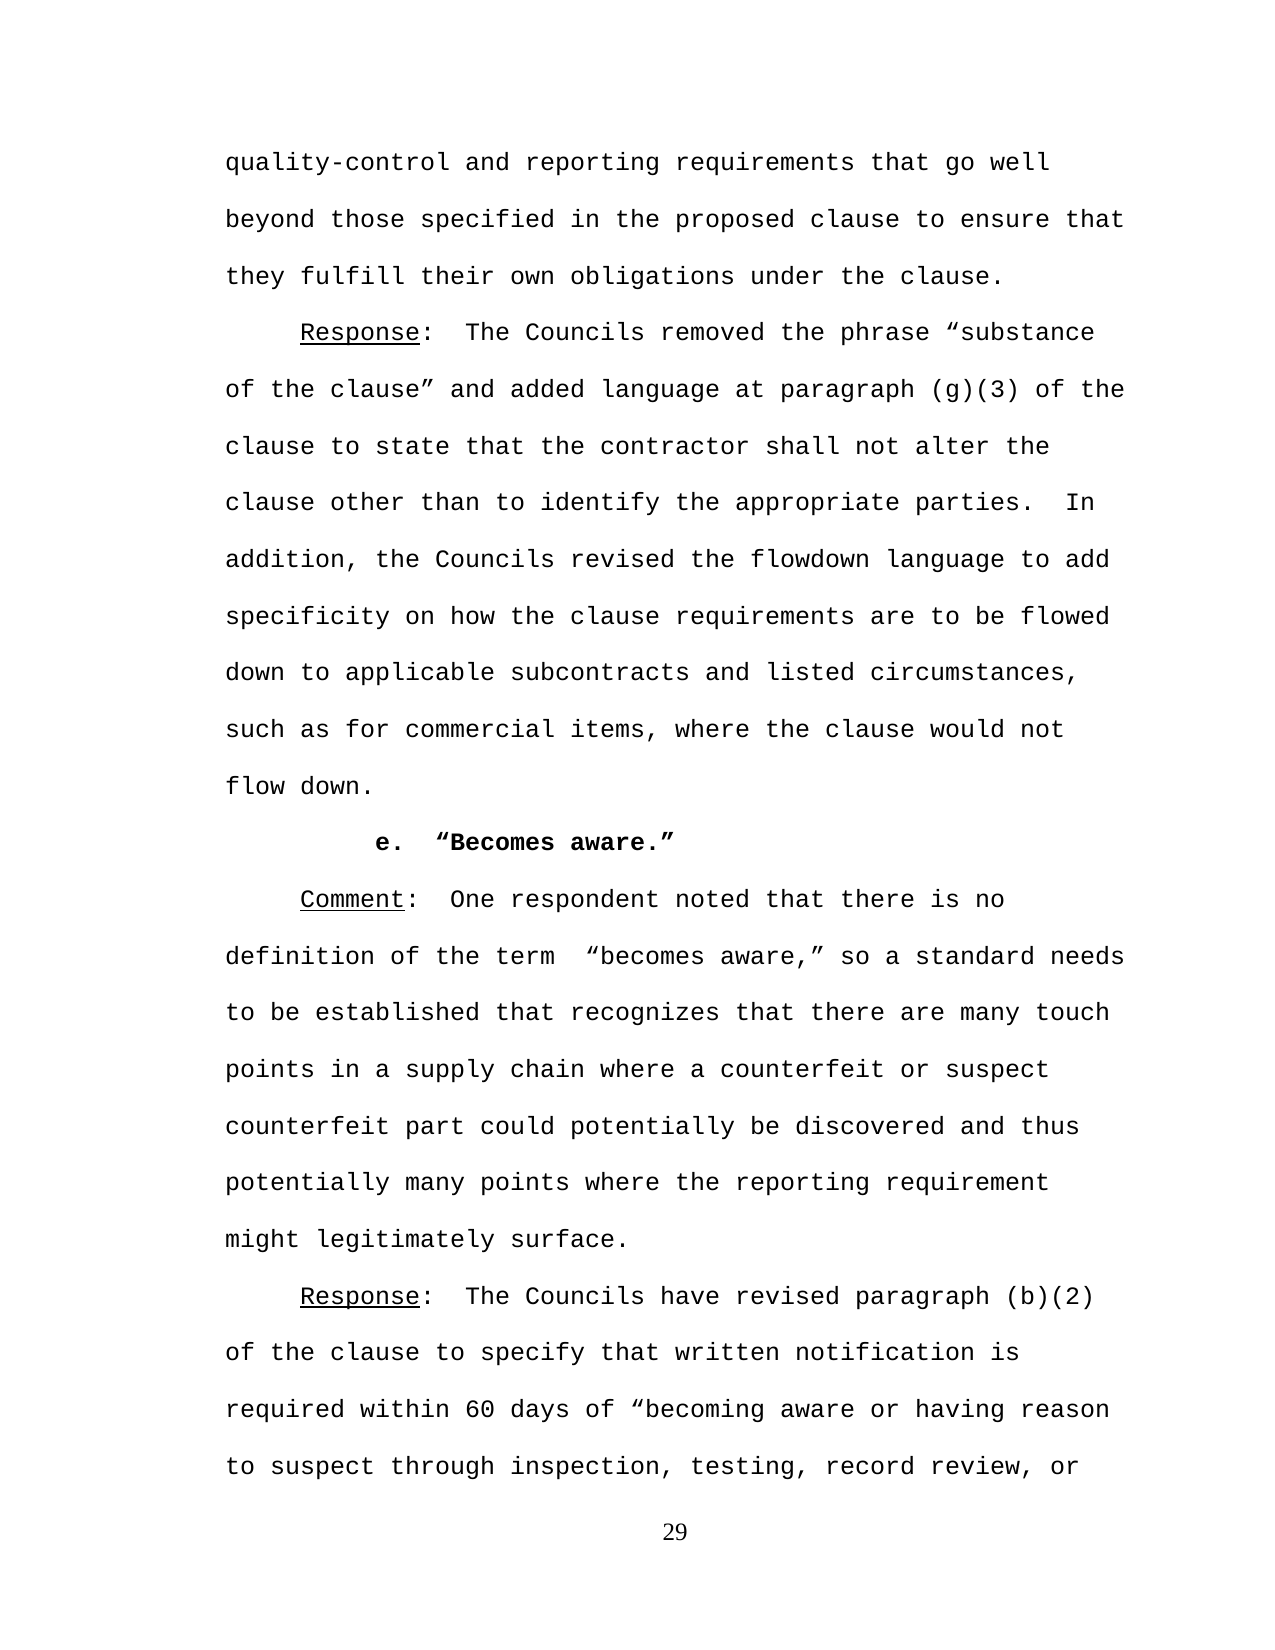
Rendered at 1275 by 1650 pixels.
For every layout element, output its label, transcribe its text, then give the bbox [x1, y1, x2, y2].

text Comment: One respondent noted that there is no definition of the term “becomes aware,” so a standard needs to be established that recognizes that there are many touch points in a supply chain where a counterfeit or suspect counterfeit part could potentially be discovered and thus potentially many points where the reporting requirement might legitimately surface. [225, 887, 1125, 1255]
text e. “Becomes aware.” [300, 830, 1125, 858]
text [225, 1283, 1125, 1482]
text Response: The Councils removed the phrase “substance of the clause” and added language at paragraph (g)(3) of the clause to state that the contractor shall not alter the clause other than to identify the appropriate parties. In addition, the Councils revised the flowdown language to add specificity on how the clause requirements are to be flowed down to applicable subcontracts and listed circumstances, such as for commercial items, where the clause would not flow down. [225, 320, 1125, 802]
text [225, 150, 1125, 292]
